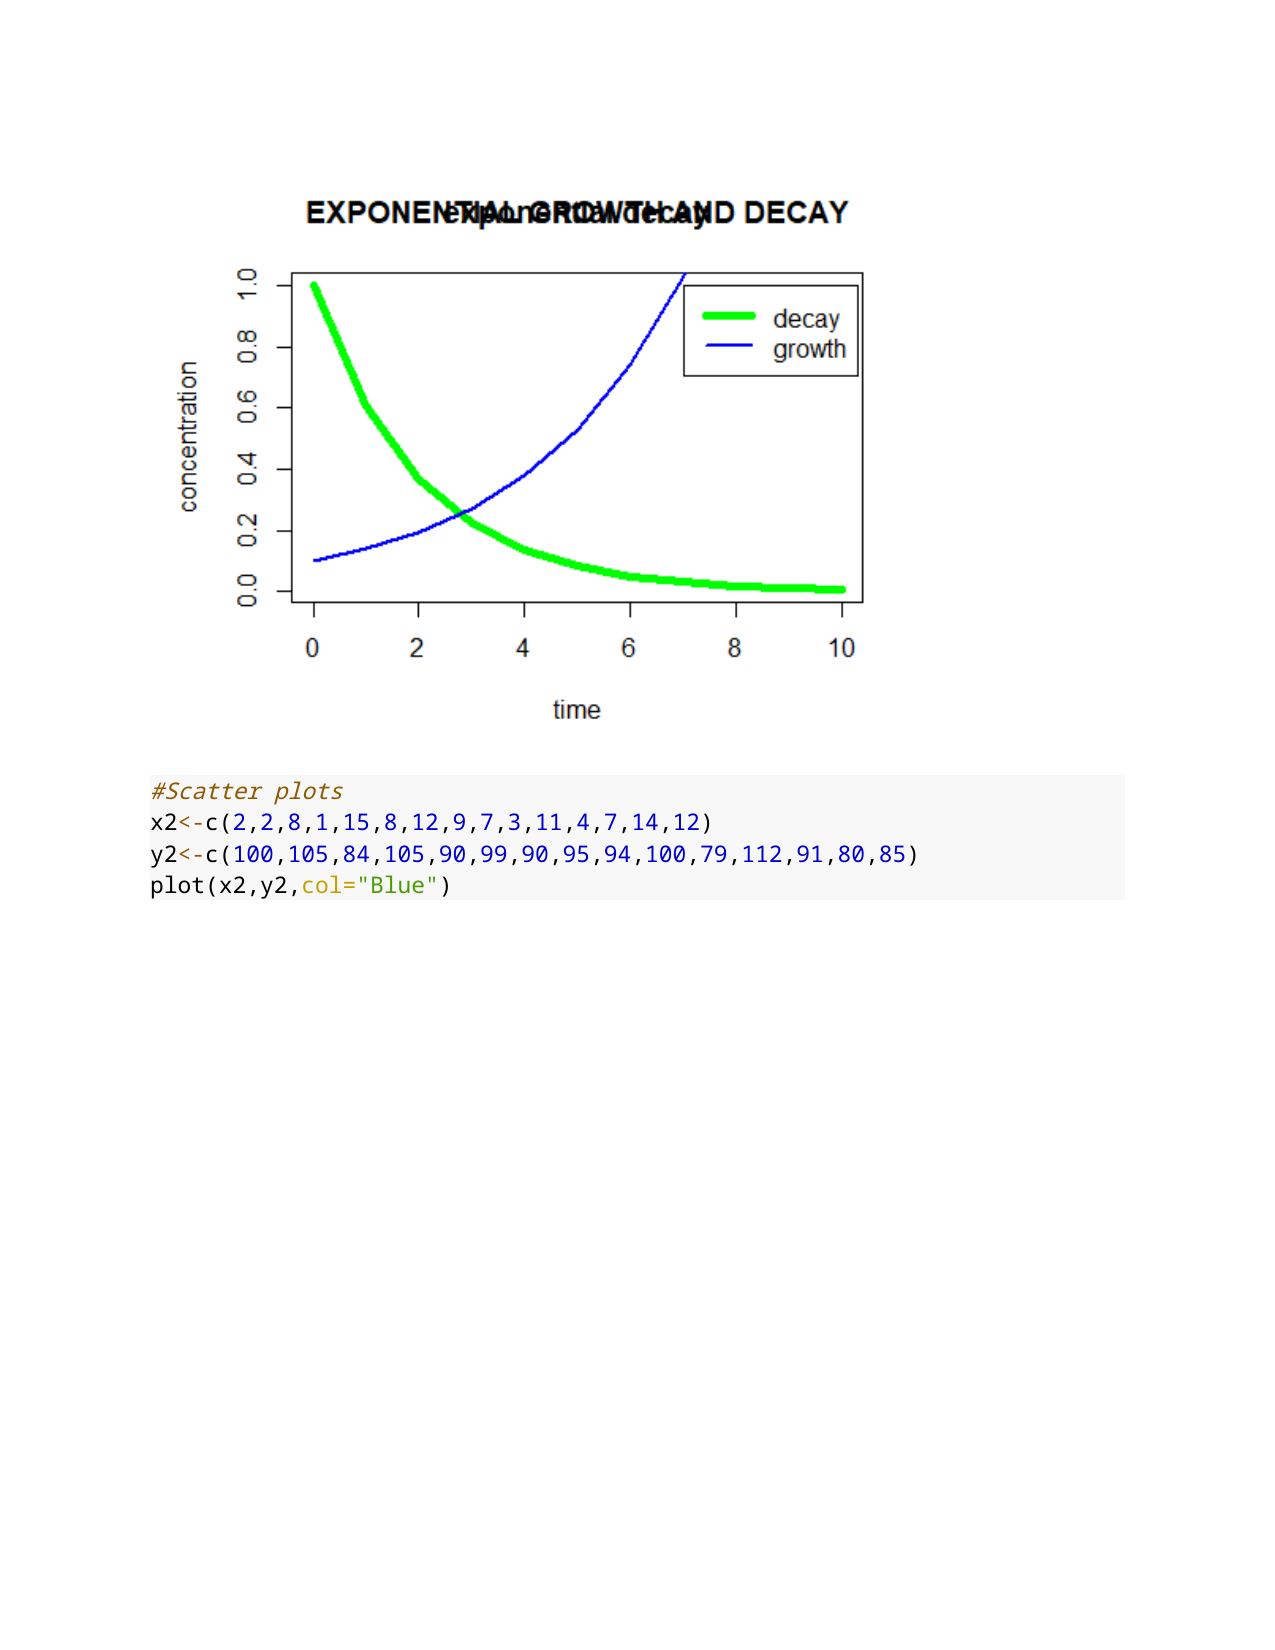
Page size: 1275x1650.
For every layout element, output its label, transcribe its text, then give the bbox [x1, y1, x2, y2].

picture [168, 150, 927, 757]
text #Scatter plots x2<-c(2,2,8,1,15,8,12,9,7,3,11,4,7,14,12) y2<-c(100,105,84,105,90,99,90,95,94,100,79,112,91,80,85) plot(x2,y2,col="Blue") [342, 775, 1125, 900]
